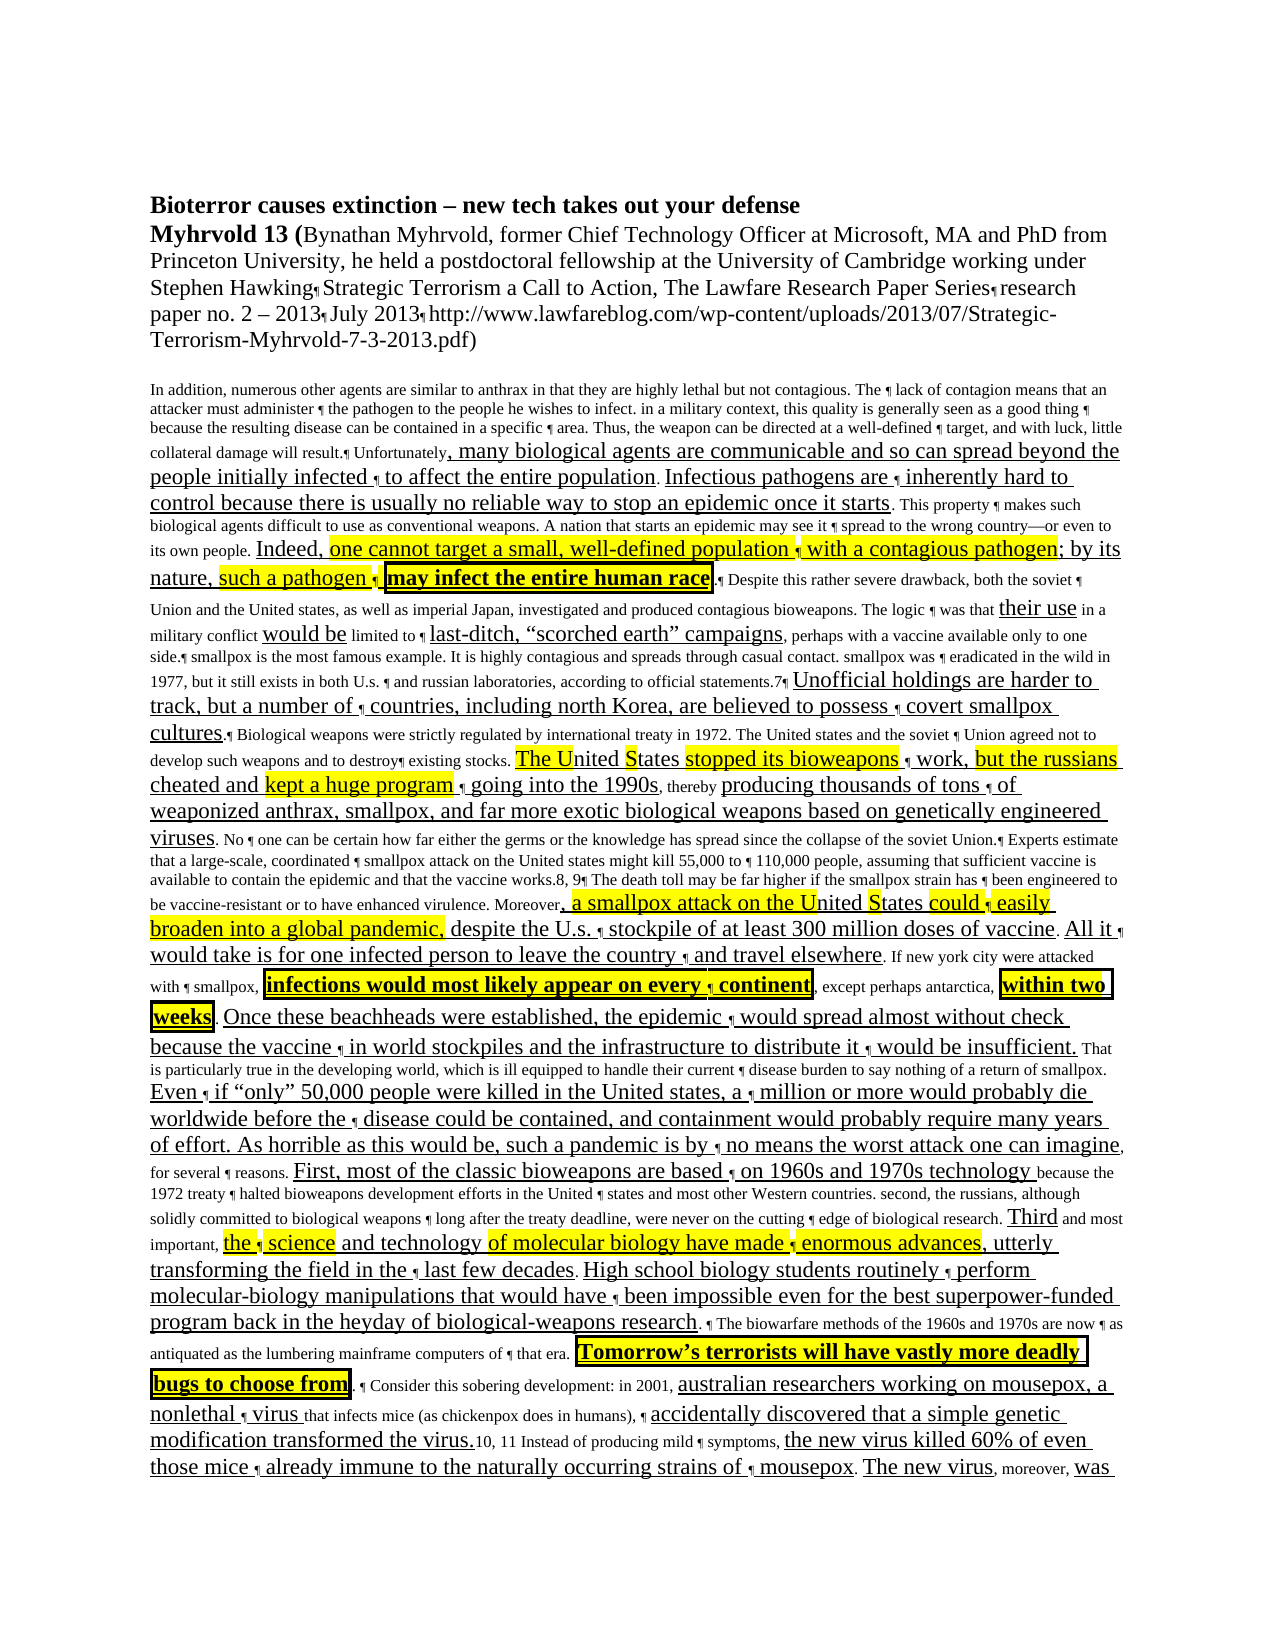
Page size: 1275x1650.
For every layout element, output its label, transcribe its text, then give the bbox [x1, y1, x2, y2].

subtitle Bioterror causes extinction – new tech takes out your defense [150, 190, 1125, 219]
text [150, 379, 1125, 1479]
text Myhrvold 13 (Bynathan Myhrvold, former Chief Technology Officer at Microsoft, MA and PhD from Princeton University, he held a postdoctoral fellowship at the University of Cambridge working under Stephen Hawking¶ Strategic Terrorism a Call to Action, The Lawfare Research Paper Series¶ research paper no. 2 – 2013¶ July 2013¶ http://www.lawfareblog.com/wp-content/uploads/2013/07/Strategic-Terrorism-Myhrvold-7-3-2013.pdf) [150, 219, 1125, 353]
